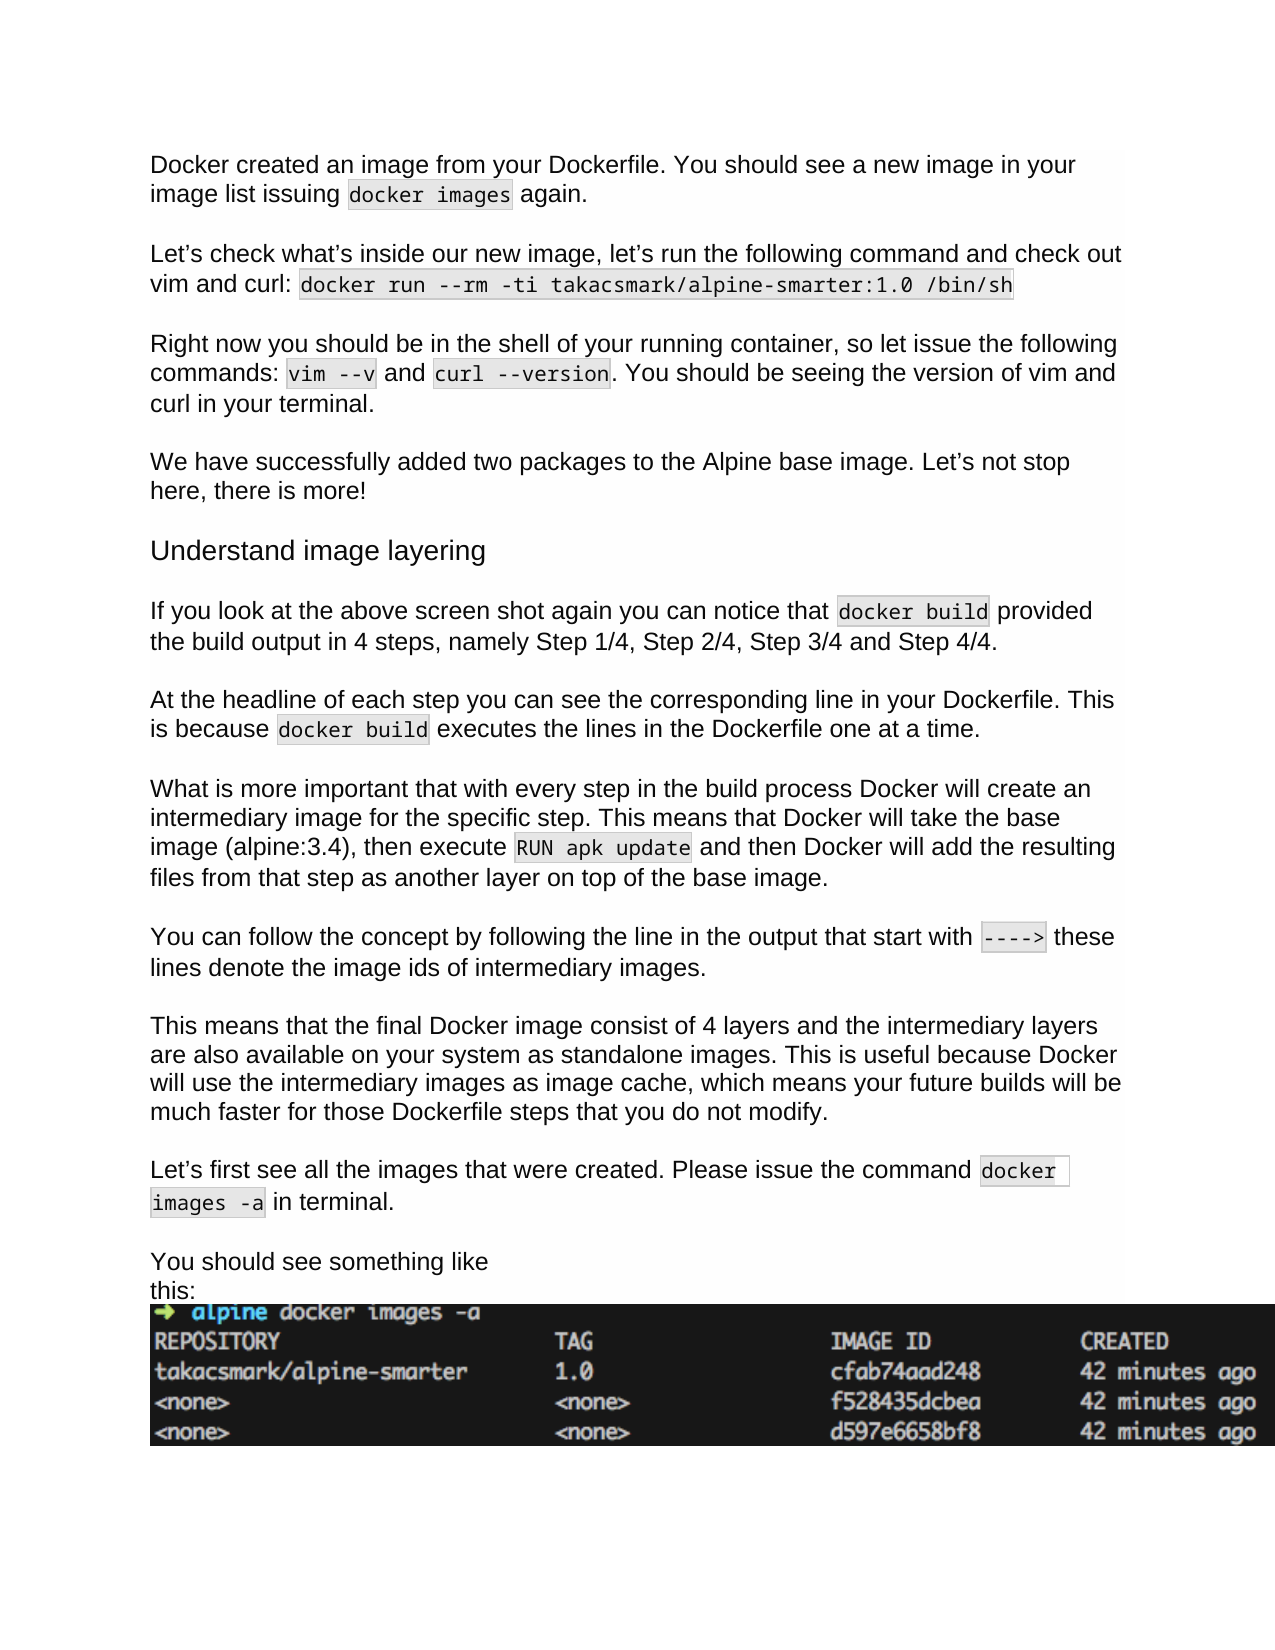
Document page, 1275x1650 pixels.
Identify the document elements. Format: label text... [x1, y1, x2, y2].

text Let’s check what’s inside our new image, let’s run the following command and check out vim and curl: docker run --rm -ti takacsmark/alpine-smarter:1.0 /bin/sh [150, 239, 1125, 300]
text If you look at the above screen shot again you can notice that docker build provided the build output in 4 steps, namely Step 1/4, Step 2/4, Step 3/4 and Step 4/4. [150, 595, 1125, 656]
text This means that the final Docker image consist of 4 layers and the intermediary layers are also available on your system as standalone images. This is useful because Docker will use the intermediary images as image cache, which means your future builds will be much faster for those Dockerfile steps that you do not modify. [150, 1011, 1125, 1126]
text Understand image layering [150, 534, 1125, 566]
picture [150, 1304, 1275, 1446]
text Right now you should be in the shell of your running container, so let issue the following commands: vim --v and curl --version. You should be seeing the version of vim and curl in your terminal. [150, 329, 1125, 418]
text At the headline of each step you can see the corresponding line in your Dockerfile. This is because docker build executes the lines in the Dockerfile one at a time. [150, 685, 1125, 745]
text You can follow the concept by following the line in the output that start with ----> these lines denote the image ids of intermediary images. [150, 921, 1125, 982]
text We have successfully added two packages to the Alpine base image. Let’s not stop here, there is more! [150, 447, 1125, 505]
text You should see something like this: [150, 1247, 1125, 1304]
text What is more important that with every step in the build process Docker will create an intermediary image for the specific step. This means that Docker will take the base image (alpine:3.4), then execute RUN apk update and then Docker will add the resulting files from that step as another layer on top of the base image. [150, 774, 1125, 892]
text Docker created an image from your Dockerfile. You should see a new image in your image list issuing docker images again. [150, 150, 1125, 210]
text Let’s first see all the images that were created. Please issue the command docker images -a in terminal. [150, 1155, 1125, 1218]
